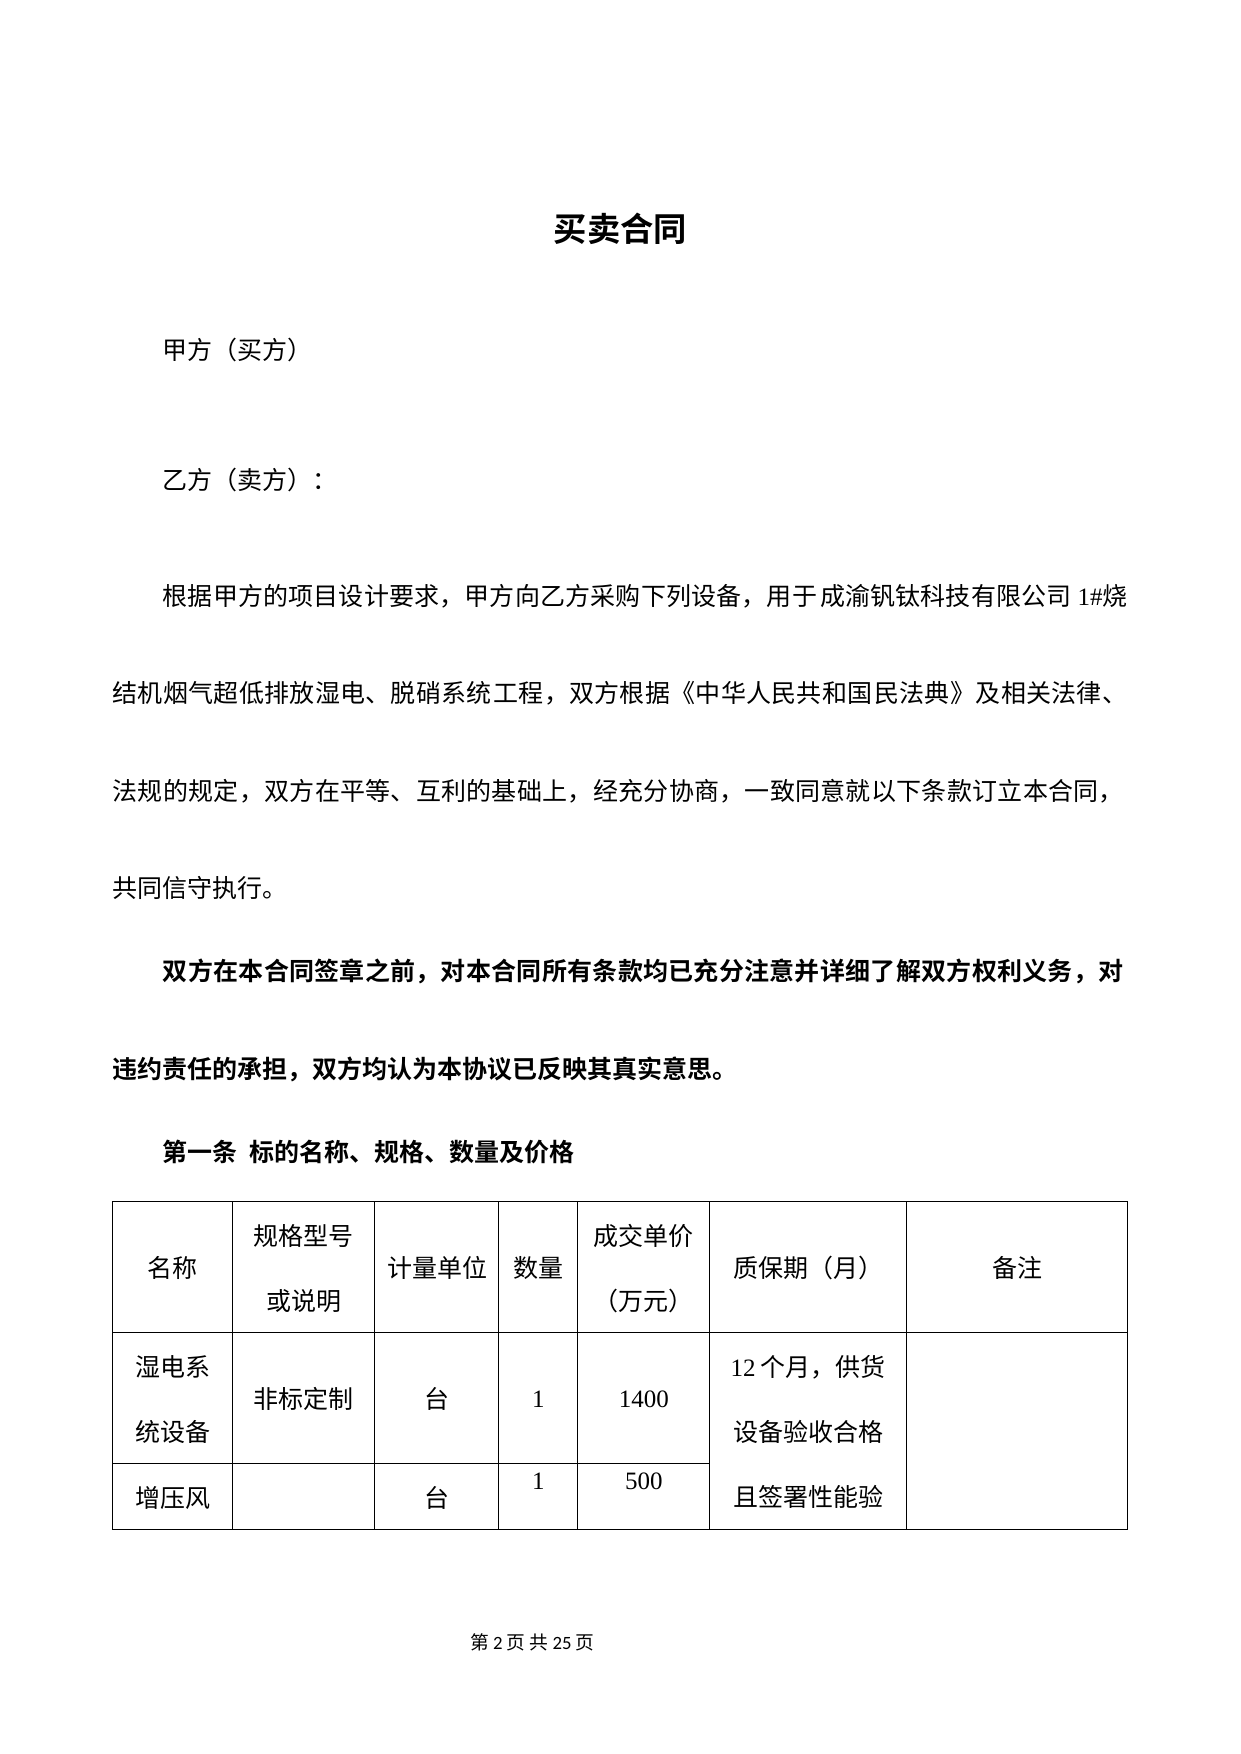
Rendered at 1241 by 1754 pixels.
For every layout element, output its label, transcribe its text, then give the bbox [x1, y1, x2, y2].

text 第一条 标的名称、规格、数量及价格 [112, 1118, 1128, 1183]
table_header 备注 [907, 1202, 1127, 1332]
text 双方在本合同签章之前，对本合同所有条款均已充分注意并详细了解双方权利义务，对违约责任的承担，双方均认为本协议已反映其真实意思。 [112, 937, 1128, 1100]
table_header 规格型号或说明 [233, 1202, 374, 1332]
table_cell 500 [578, 1464, 709, 1529]
text 乙方（卖方）： [112, 446, 1128, 511]
table_cell 台 [375, 1333, 498, 1463]
table_cell 湿电系统设备 [113, 1333, 232, 1463]
table_header 计量单位 [375, 1202, 498, 1332]
text 甲方（买方） [112, 316, 1128, 381]
table_header 数量 [499, 1202, 577, 1332]
text 根据甲方的项目设计要求，甲方向乙方采购下列设备，用于成渝钒钛科技有限公司1#烧结机烟气超低排放湿电、脱硝系统工程，双方根据《中华人民共和国民法典》及相关法律、法规的规定，双方在平等、互利的基础上，经充分协商，一致同意就以下条款订立本合同，共同信守执行。 [112, 562, 1128, 919]
table_cell 1400 [578, 1333, 709, 1463]
table_cell 台 [375, 1464, 498, 1529]
table_cell 增压风机及电机 [113, 1464, 232, 1529]
table_header 质保期（月） [710, 1202, 906, 1332]
table_header 名称 [113, 1202, 232, 1332]
table_header 成交单价 （万元） [578, 1202, 709, 1332]
table_cell 1 [499, 1464, 577, 1529]
table_cell [907, 1333, 1127, 1529]
table_cell 12个月，供货设备验收合格且签署性能验收报告之次日起算。 [710, 1333, 906, 1529]
table_cell [233, 1464, 374, 1529]
table_cell 1 [499, 1333, 577, 1463]
text 买卖合同 [112, 194, 1128, 259]
table_cell 非标定制 [233, 1333, 374, 1463]
